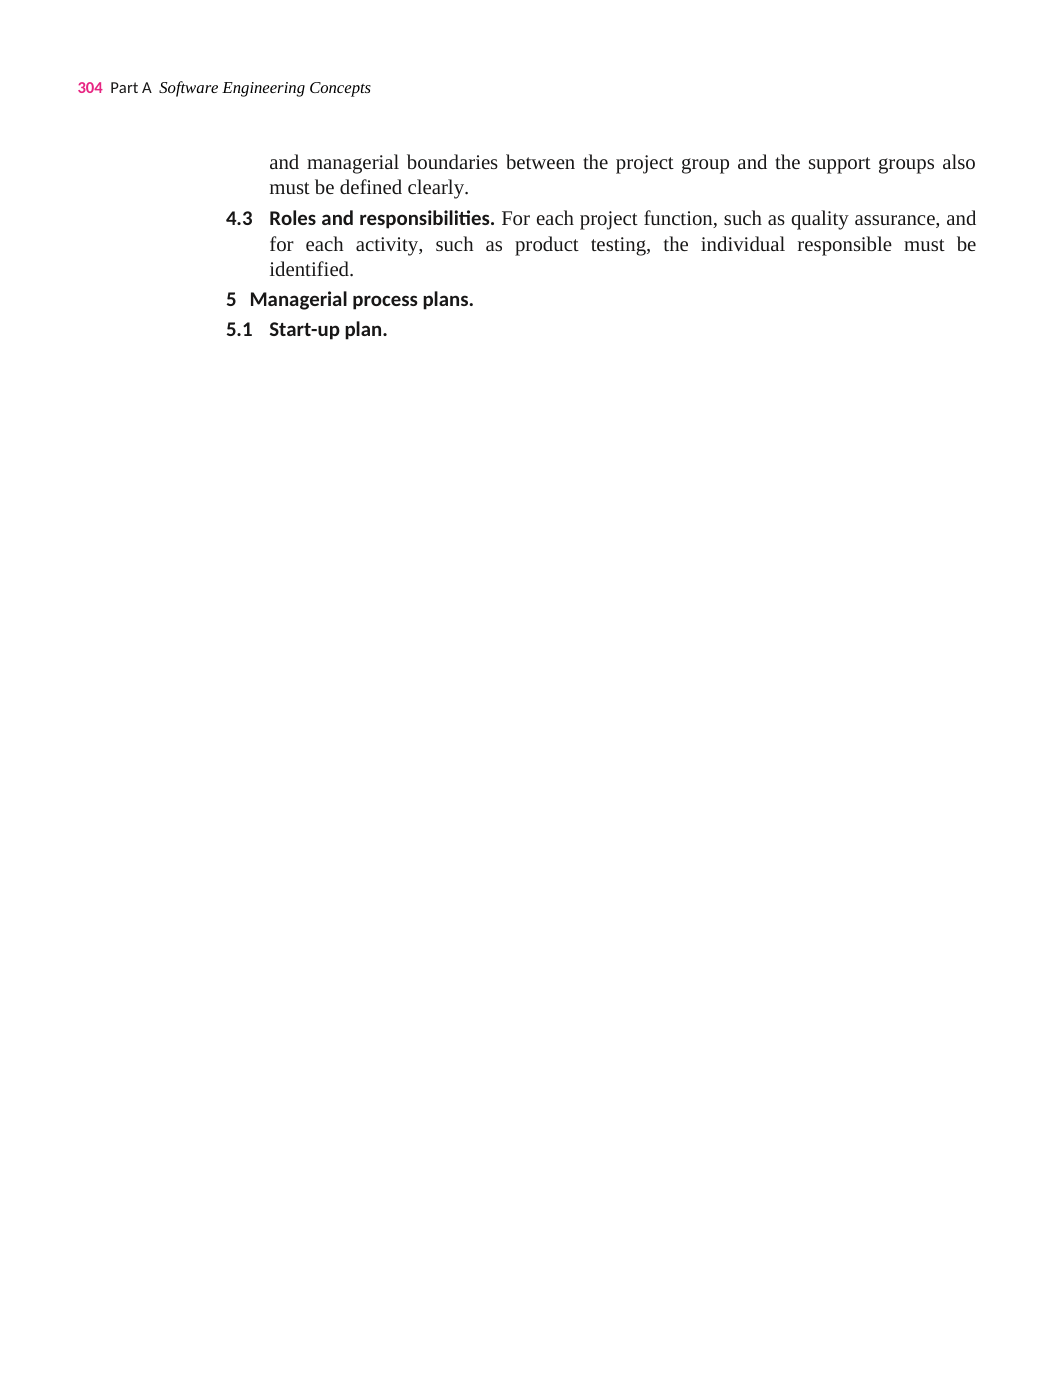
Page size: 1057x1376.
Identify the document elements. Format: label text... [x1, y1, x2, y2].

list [226, 150, 977, 199]
list Managerial process plans. [226, 286, 977, 312]
list Roles and responsibilities. For each project function, such as quality assurance, and for each activity, such as product testing, the individual responsible must be identified. [226, 205, 977, 281]
list Start-up plan. [226, 316, 977, 342]
